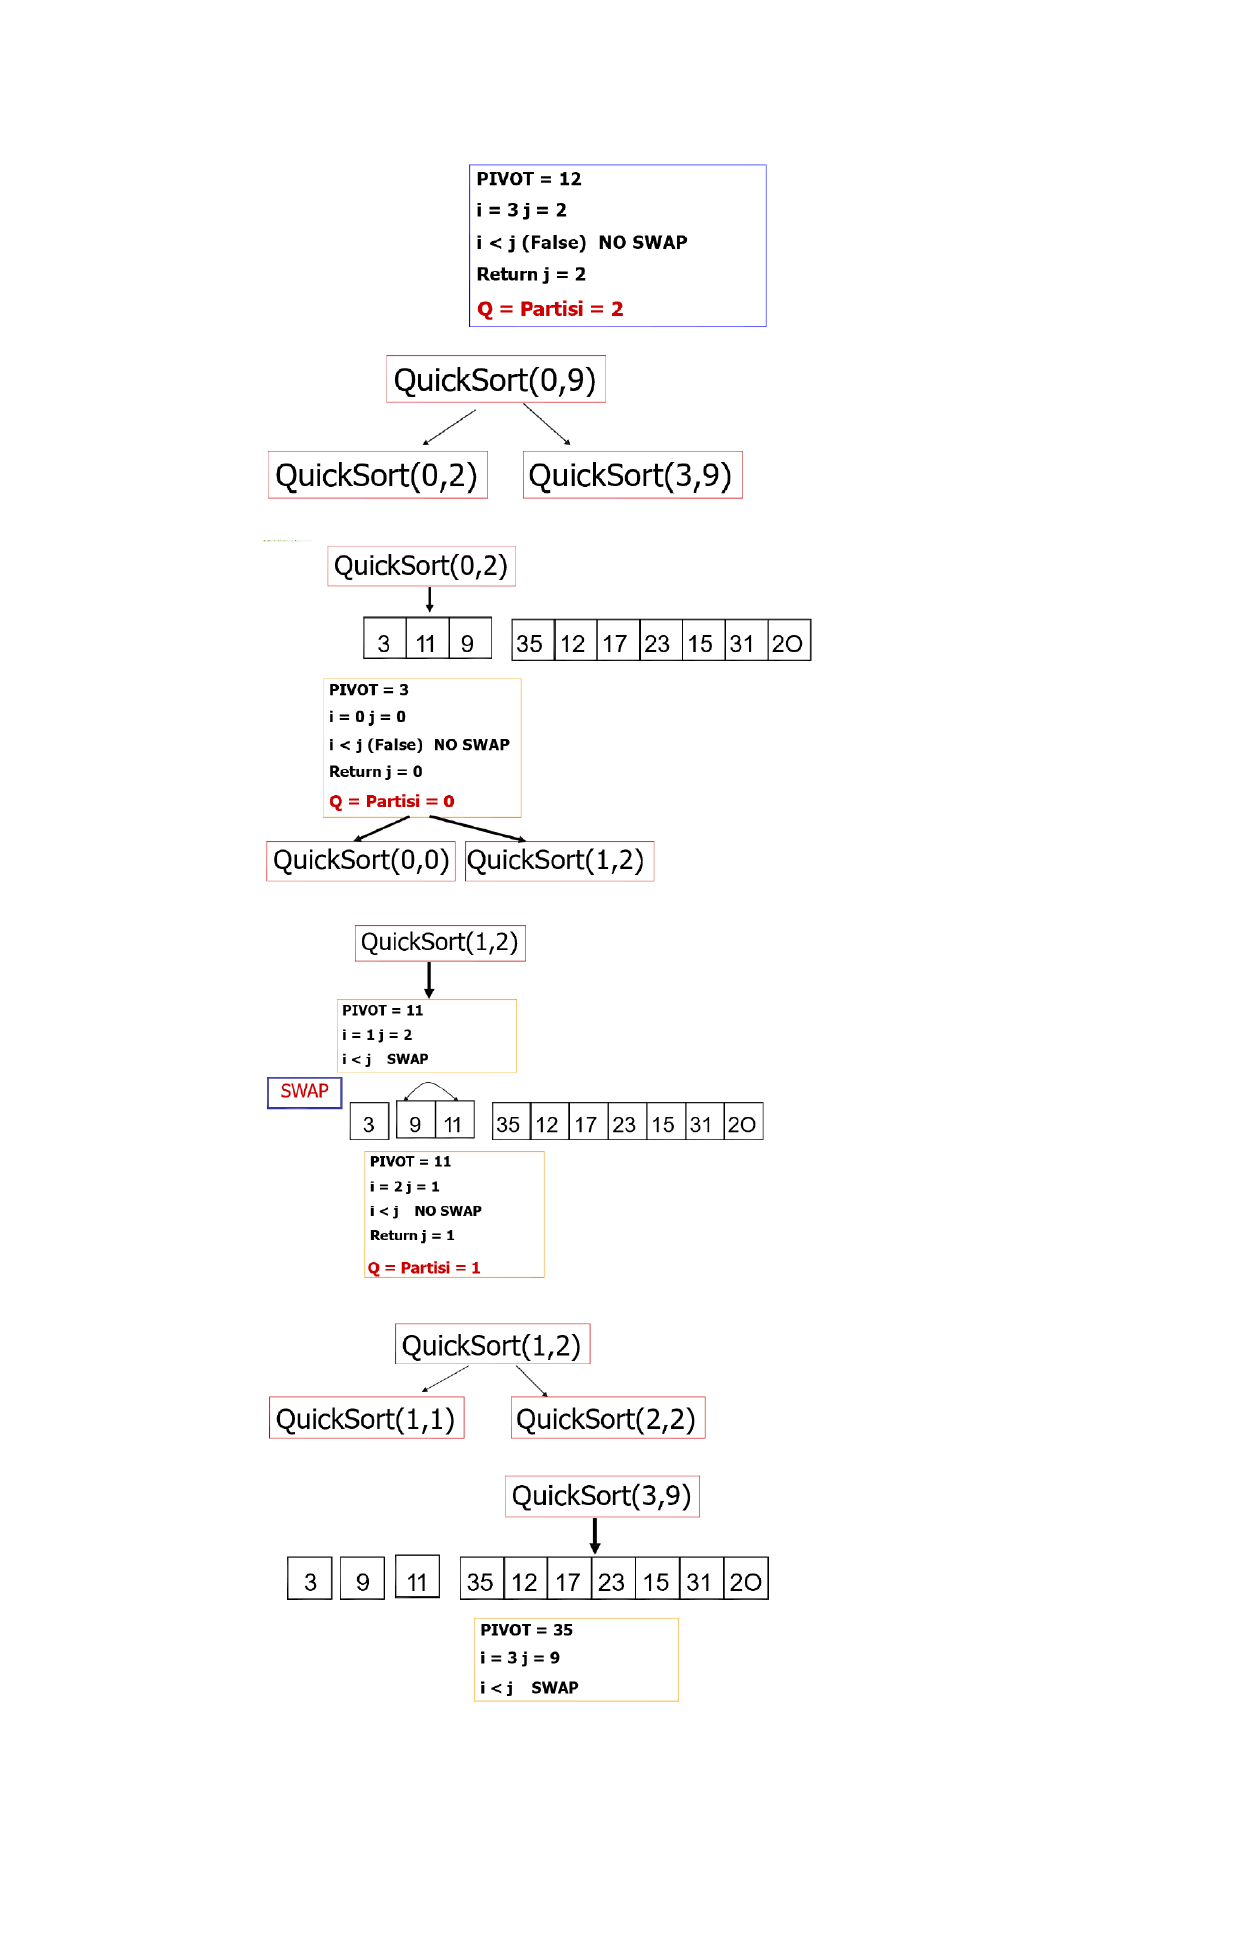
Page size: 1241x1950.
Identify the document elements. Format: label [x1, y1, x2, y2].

picture [262, 540, 818, 887]
picture [262, 918, 769, 1285]
picture [262, 150, 775, 509]
picture [262, 1316, 776, 1710]
